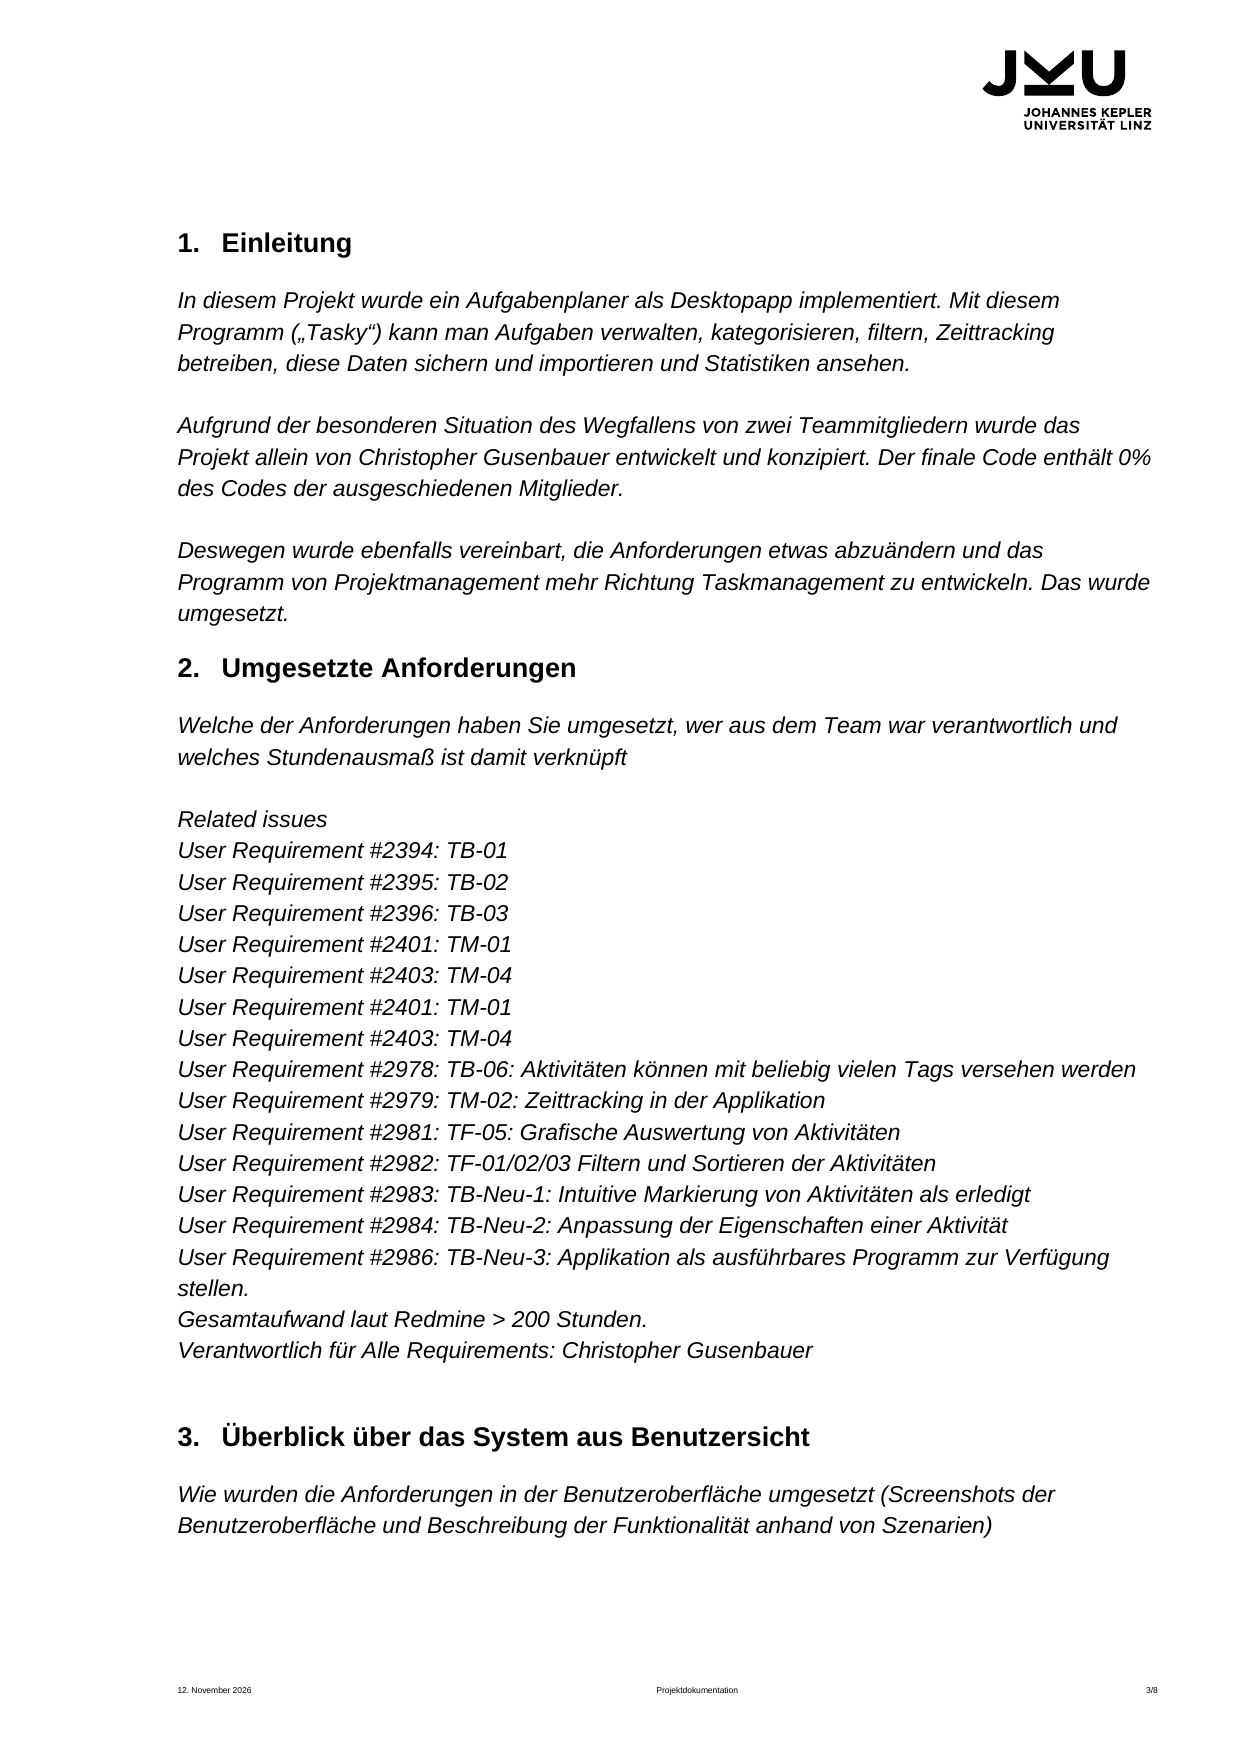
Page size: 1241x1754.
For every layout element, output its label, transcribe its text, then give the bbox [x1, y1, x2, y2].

text Wie wurden die Anforderungen in der Benutzeroberfläche umgesetzt (Screenshots der Benutzeroberfläche und Beschreibung der Funktionalität anhand von Szenarien) [177, 1477, 1157, 1540]
text User Requirement #2403: TM-04 [177, 959, 1157, 990]
text User Requirement #2396: TB-03 [177, 896, 1157, 927]
text User Requirement #2986: TB-Neu-3: Applikation als ausführbares Programm zur Verfügung stellen. [177, 1240, 1157, 1302]
text User Requirement #2981: TF-05: Grafische Auswertung von Aktivitäten [177, 1115, 1157, 1146]
text User Requirement #2401: TM-01 [177, 990, 1157, 1021]
text User Requirement #2984: TB-Neu-2: Anpassung der Eigenschaften einer Aktivität [177, 1209, 1157, 1240]
text Related issues [177, 802, 1157, 834]
text User Requirement #2403: TM-04 [177, 1021, 1157, 1052]
text Welche der Anforderungen haben Sie umgesetzt, wer aus dem Team war verantwortlich und welches Stundenausmaß ist damit verknüpft [177, 709, 1157, 771]
text In diesem Projekt wurde ein Aufgabenplaner als Desktopapp implementiert. Mit diesem Programm („Tasky“) kann man Aufgaben verwalten, kategorisieren, filtern, Zeittracking betreiben, diese Daten sichern und importieren und Statistiken ansehen. Aufgrund der besonderen Situation des Wegfallens von zwei Teammitgliedern wurde das Projekt allein von Christopher Gusenbauer entwickelt und konzipiert. Der finale Code enthält 0% des Codes der ausgeschiedenen Mitglieder. Deswegen wurde ebenfalls vereinbart, die Anforderungen etwas abzuändern und das Programm von Projektmanagement mehr Richtung Taskmanagement zu entwickeln. Das wurde umgesetzt. [177, 284, 1157, 627]
text Verantwortlich für Alle Requirements: Christopher Gusenbauer [177, 1334, 1157, 1365]
text User Requirement #2983: TB-Neu-1: Intuitive Markierung von Aktivitäten als erledigt [177, 1177, 1157, 1209]
text Gesamtaufwand laut Redmine > 200 Stunden. [177, 1302, 1157, 1334]
subtitle Umgesetzte Anforderungen [177, 652, 1157, 684]
subtitle Einleitung [177, 227, 1157, 259]
text User Requirement #2978: TB-06: Aktivitäten können mit beliebig vielen Tags versehen werden [177, 1052, 1157, 1084]
text User Requirement #2982: TF-01/02/03 Filtern und Sortieren der Aktivitäten [177, 1146, 1157, 1177]
text User Requirement #2394: TB-01 [177, 834, 1157, 865]
text User Requirement #2979: TM-02: Zeittracking in der Applikation [177, 1084, 1157, 1115]
subtitle Überblick über das System aus Benutzersicht [177, 1421, 1157, 1452]
text User Requirement #2401: TM-01 [177, 927, 1157, 959]
text User Requirement #2395: TB-02 [177, 865, 1157, 896]
